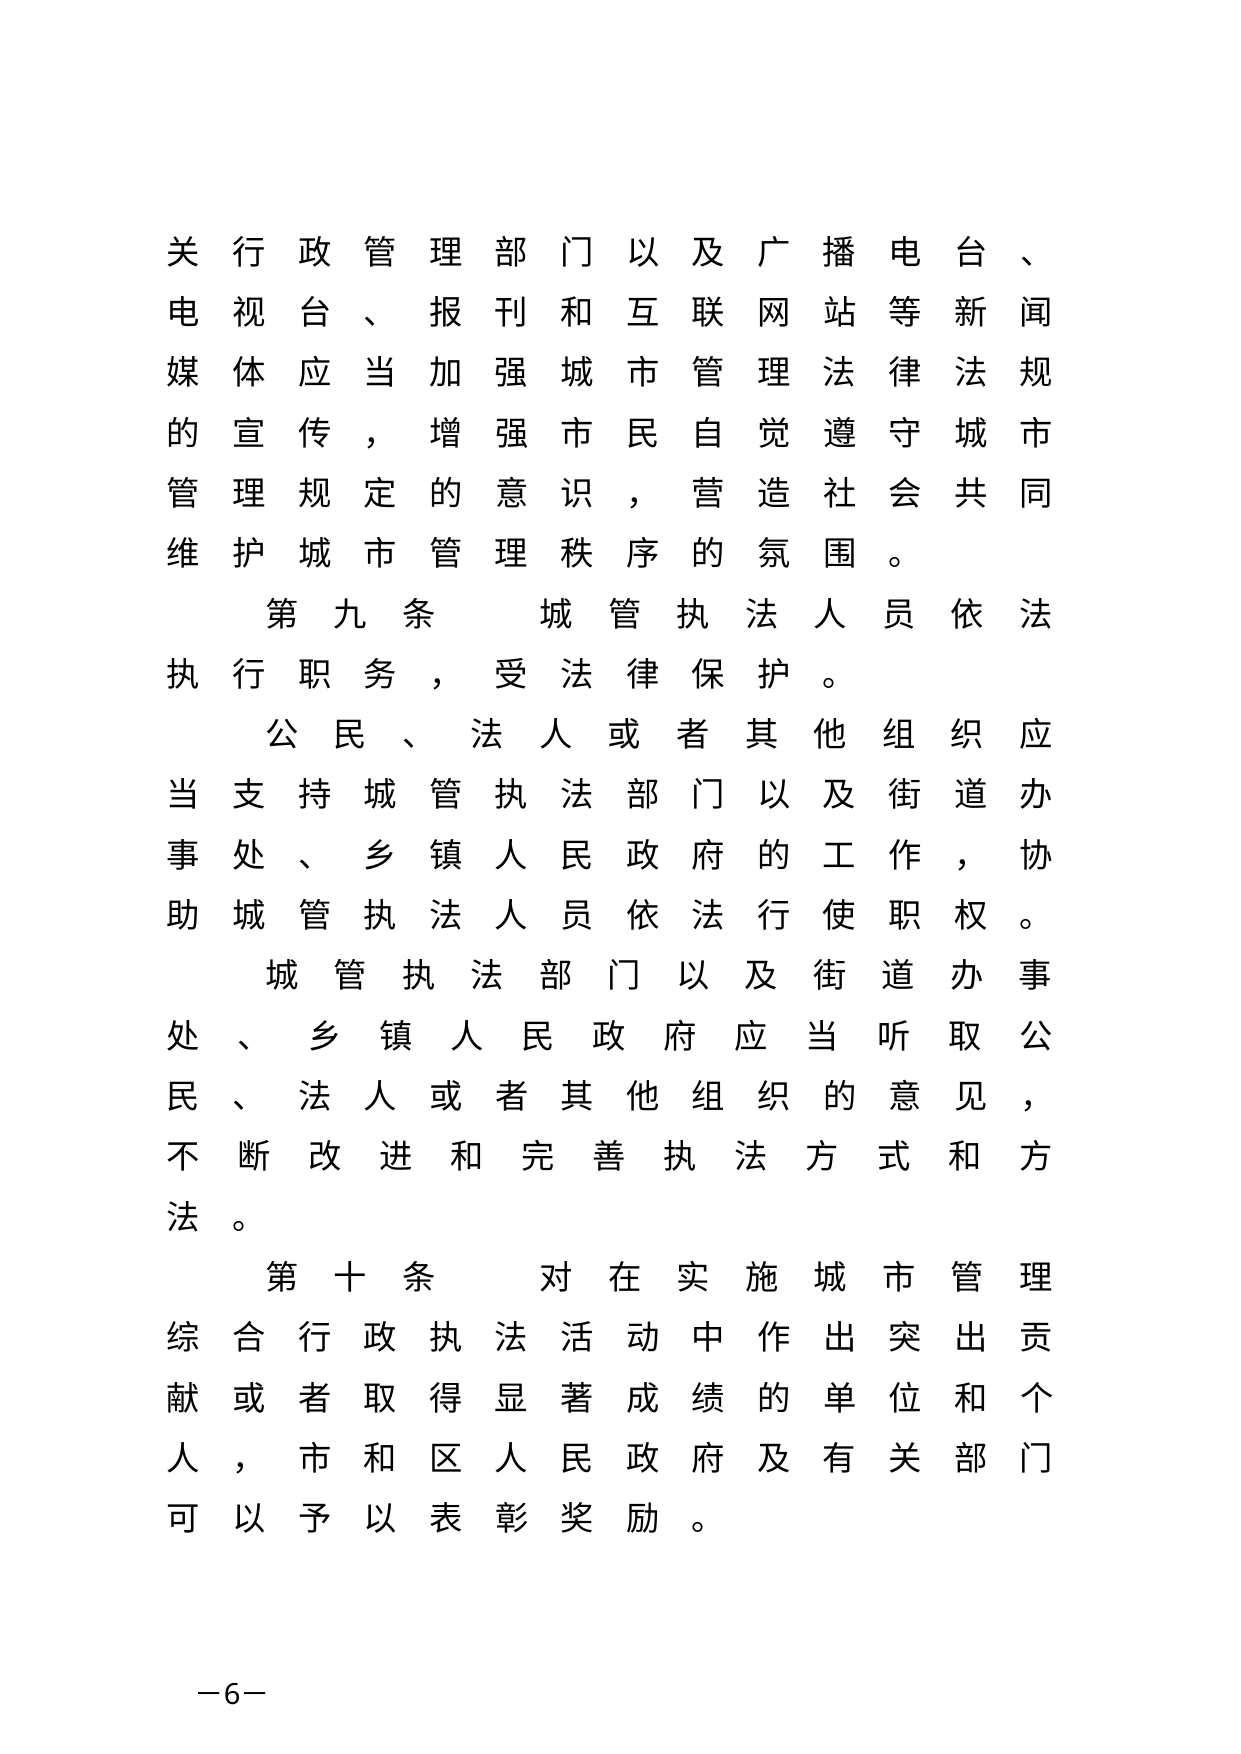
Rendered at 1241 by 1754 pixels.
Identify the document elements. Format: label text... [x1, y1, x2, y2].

text 公民、法人或者其他组织应当支持城管执法部门以及街道办事处、乡镇人民政府的工作，协助城管执法人员依法行使职权。 [167, 702, 1085, 943]
text 城管执法部门以及街道办事处、乡镇人民政府应当听取公民、法人或者其他组织的意见，不断改进和完善执法方式和方法。 [167, 943, 1085, 1245]
text 第九条 城管执法人员依法执行职务，受法律保护。 [167, 581, 1085, 702]
text 第十条 对在实施城市管理综合行政执法活动中作出突出贡献或者取得显著成绩的单位和个人，市和区人民政府及有关部门可以予以表彰奖励。 [167, 1245, 1085, 1546]
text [167, 219, 1085, 581]
